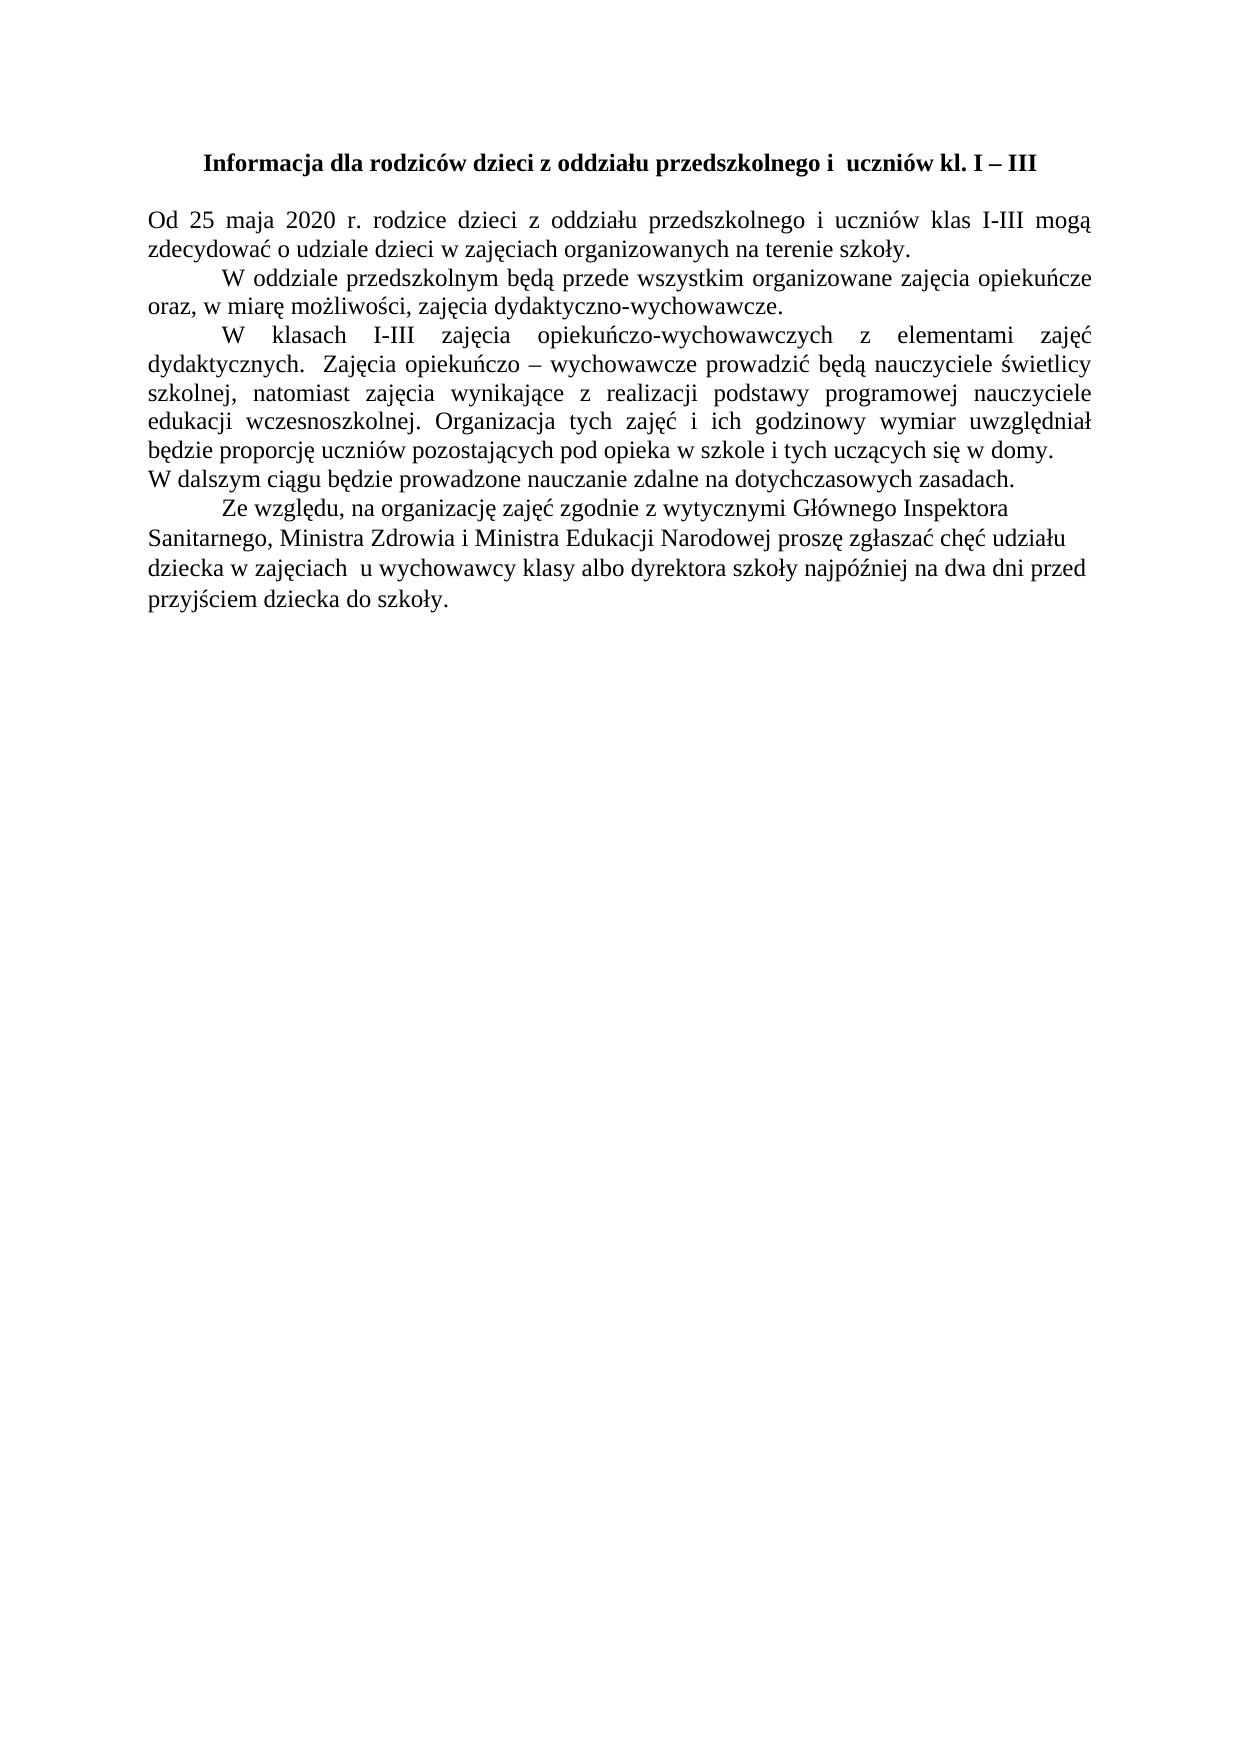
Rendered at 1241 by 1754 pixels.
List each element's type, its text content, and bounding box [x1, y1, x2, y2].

text W oddziale przedszkolnym będą przede wszystkim organizowane zajęcia opiekuńcze oraz, w miarę możliwości, zajęcia dydaktyczno-wychowawcze. [148, 263, 1093, 320]
text Od 25 maja 2020 r. rodzice dzieci z oddziału przedszkolnego i uczniów klas I-III mogą zdecydować o udziale dzieci w zajęciach organizowanych na terenie szkoły. [148, 205, 1093, 263]
text W klasach I-III zajęcia opiekuńczo-wychowawczych z elementami zajęć dydaktycznych. Zajęcia opiekuńczo – wychowawcze prowadzić będą nauczyciele świetlicy szkolnej, natomiast zajęcia wynikające z realizacji podstawy programowej nauczyciele edukacji wczesnoszkolnej. Organizacja tych zajęć i ich godzinowy wymiar uwzględniał będzie proporcję uczniów pozostających pod opieka w szkole i tych uczących się w domy. [148, 320, 1093, 464]
text Informacja dla rodziców dzieci z oddziału przedszkolnego i uczniów kl. I – III [148, 148, 1093, 176]
text W dalszym ciągu będzie prowadzone nauczanie zdalne na dotychczasowych zasadach. [148, 464, 1093, 493]
text Ze względu, na organizację zajęć zgodnie z wytycznymi Głównego Inspektora Sanitarnego, Ministra Zdrowia i Ministra Edukacji Narodowej proszę zgłaszać chęć udziału dziecka w zajęciach u wychowawcy klasy albo dyrektora szkoły najpóźniej na dwa dni przed przyjściem dziecka do szkoły. [148, 493, 1093, 613]
